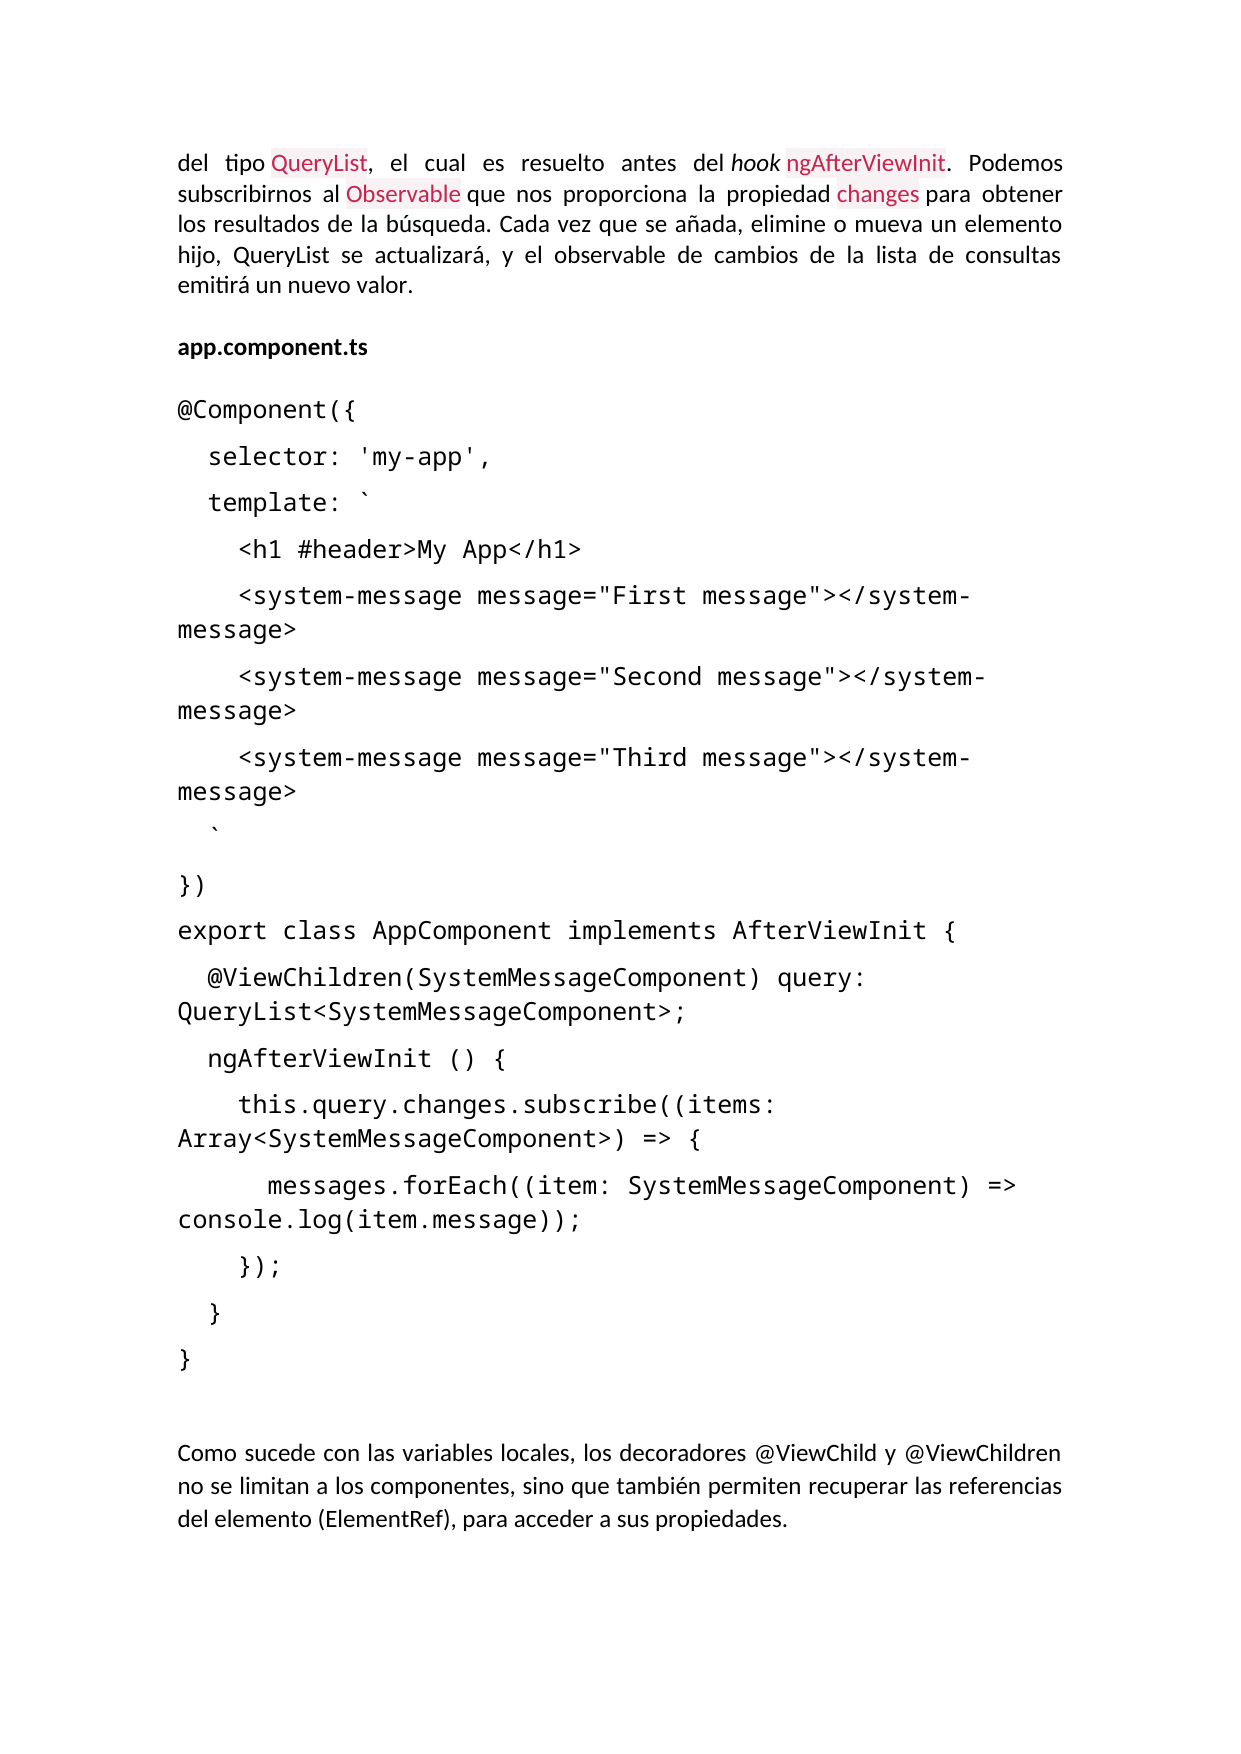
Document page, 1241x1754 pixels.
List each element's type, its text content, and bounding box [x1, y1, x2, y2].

text export class AppComponent implements AfterViewInit { [177, 913, 1063, 947]
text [177, 148, 1063, 300]
text messages.forEach((item: SystemMessageComponent) => console.log(item.message)); [177, 1167, 1063, 1236]
text app.component.ts [177, 331, 1063, 361]
text } [177, 1341, 1063, 1375]
text <system-message message="Third message"></system-message> [177, 739, 1063, 807]
text ngAfterViewInit () { [177, 1040, 1063, 1074]
text Como sucede con las variables locales, los decoradores @ViewChild y @ViewChildren no se limitan a los componentes, sino que también permiten recuperar las referencias del elemento (ElementRef), para acceder a sus propiedades. [177, 1437, 1063, 1534]
text template: ` [177, 485, 1063, 519]
text }); [177, 1248, 1063, 1282]
text ` [177, 820, 1063, 854]
text }) [177, 866, 1063, 901]
text @Component({ [177, 392, 1063, 426]
text this.query.changes.subscribe((items: Array<SystemMessageComponent>) => { [177, 1087, 1063, 1155]
text selector: 'my-app', [177, 438, 1063, 472]
text } [177, 1294, 1063, 1329]
text @ViewChildren(SystemMessageComponent) query: QueryList<SystemMessageComponent>; [177, 959, 1063, 1028]
text <h1 #header>My App</h1> [177, 531, 1063, 566]
text <system-message message="First message"></system-message> [177, 578, 1063, 646]
text <system-message message="Second message"></system-message> [177, 659, 1063, 727]
